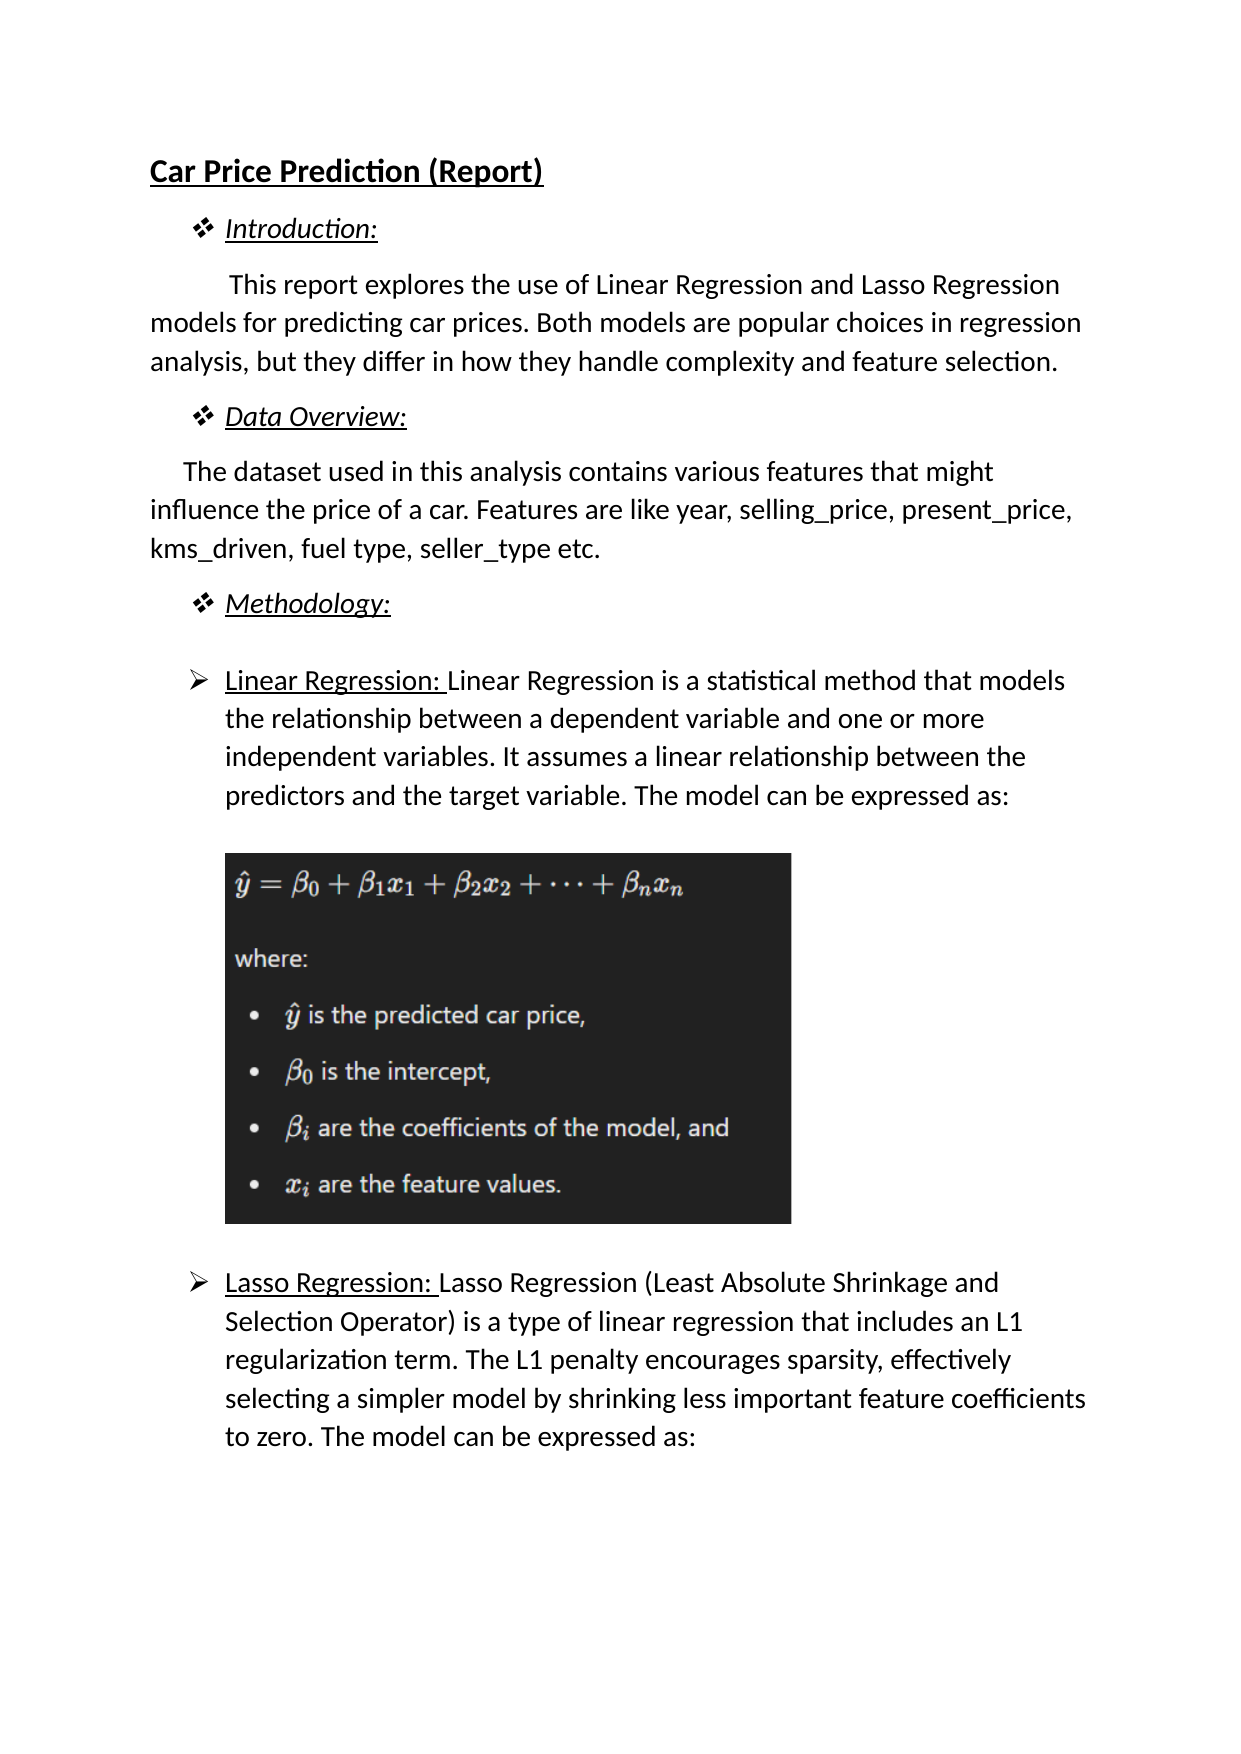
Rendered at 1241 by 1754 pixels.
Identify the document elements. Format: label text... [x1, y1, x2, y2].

text The dataset used in this analysis contains various features that might influence the price of a car. Features are like year, selling_price, present_price, kms_driven, fuel type, seller_type etc. [150, 453, 1090, 565]
text This report explores the use of Linear Regression and Lasso Regression models for predicting car prices. Both models are popular choices in regression analysis, but they differ in how they handle complexity and feature selection. [150, 266, 1090, 378]
list Introduction: [187, 211, 1090, 246]
picture [225, 853, 792, 1224]
list Lasso Regression: Lasso Regression (Least Absolute Shrinkage and Selection Operator) is a type of linear regression that includes an L1 regularization term. The L1 penalty encourages sparsity, effectively selecting a simpler model by shrinking less important feature coefficients to zero. The model can be expressed as: [187, 1264, 1090, 1454]
text Car Price Prediction (Report) [150, 150, 1090, 191]
list Data Overview: [187, 398, 1090, 433]
list Linear Regression: Linear Regression is a statistical method that models the relationship between a dependent variable and one or more independent variables. It assumes a linear relationship between the predictors and the target variable. The model can be expressed as: [187, 662, 1090, 813]
list Methodology: [187, 585, 1090, 620]
